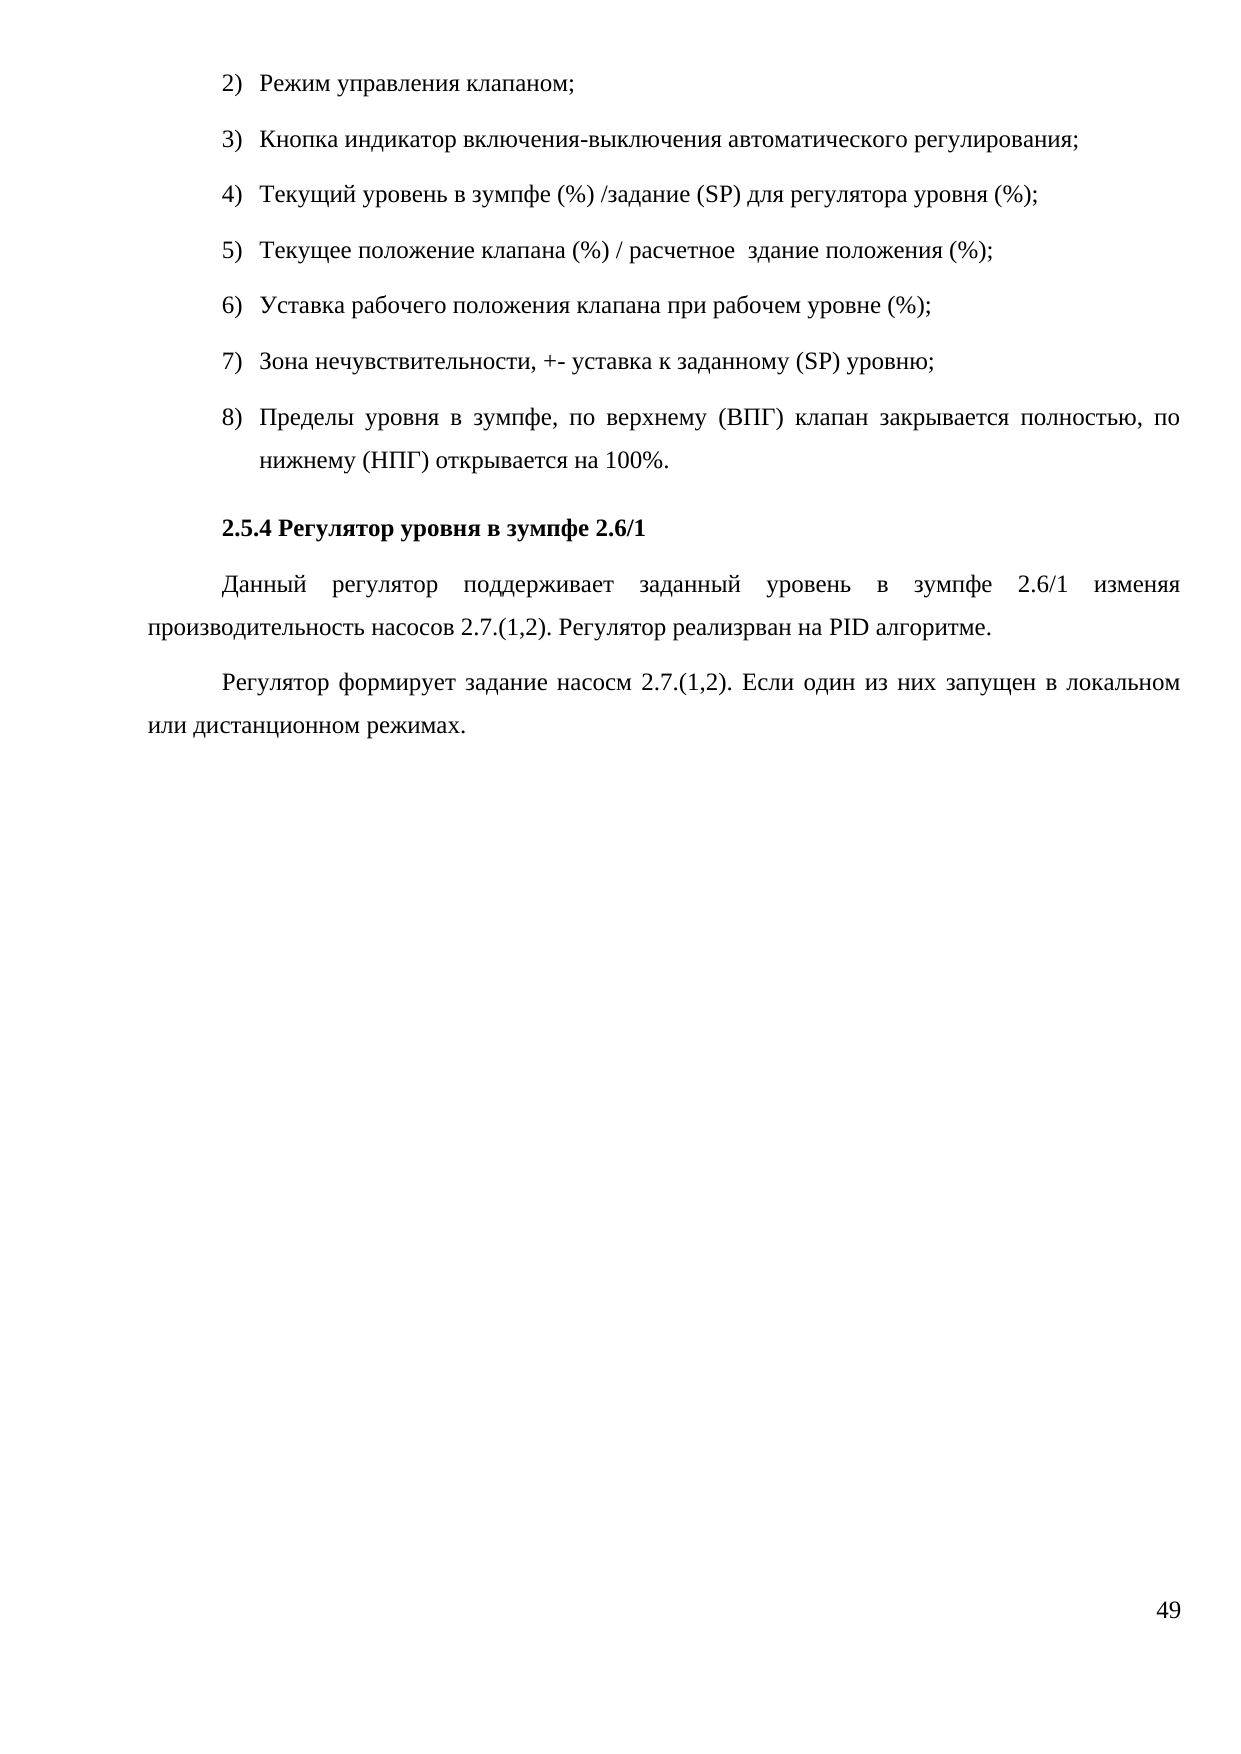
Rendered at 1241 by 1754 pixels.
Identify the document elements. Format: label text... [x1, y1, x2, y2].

list Пределы уровня в зумпфе, по верхнему (ВПГ) клапан закрывается полностью, по нижнему (НПГ) открывается на 100%. [222, 402, 1181, 474]
list Уставка рабочего положения клапана при рабочем уровне (%); [222, 291, 1181, 319]
list Кнопка индикатор включения-выключения автоматического регулирования; [222, 124, 1181, 152]
list Текущий уровень в зумпфе (%) /задание (SP) для регулятора уровня (%); [222, 179, 1181, 208]
subtitle 2.5.4 Регулятор уровня в зумпфе 2.6/1 [148, 513, 1181, 542]
text Данный регулятор поддерживает заданный уровень в зумпфе 2.6/1 изменяя производительность насосов 2.7.(1,2). Регулятор реализрван на PID алгоритме. [148, 569, 1181, 641]
list Режим управления клапаном; [222, 68, 1181, 97]
list Зона нечувствительности, +- уставка к заданному (SP) уровню; [222, 346, 1181, 375]
list Текущее положение клапана (%) / расчетное здание положения (%); [222, 235, 1181, 264]
text Регулятор формирует задание насосм 2.7.(1,2). Если один из них запущен в локальном или дистанционном режимах. [148, 667, 1181, 739]
